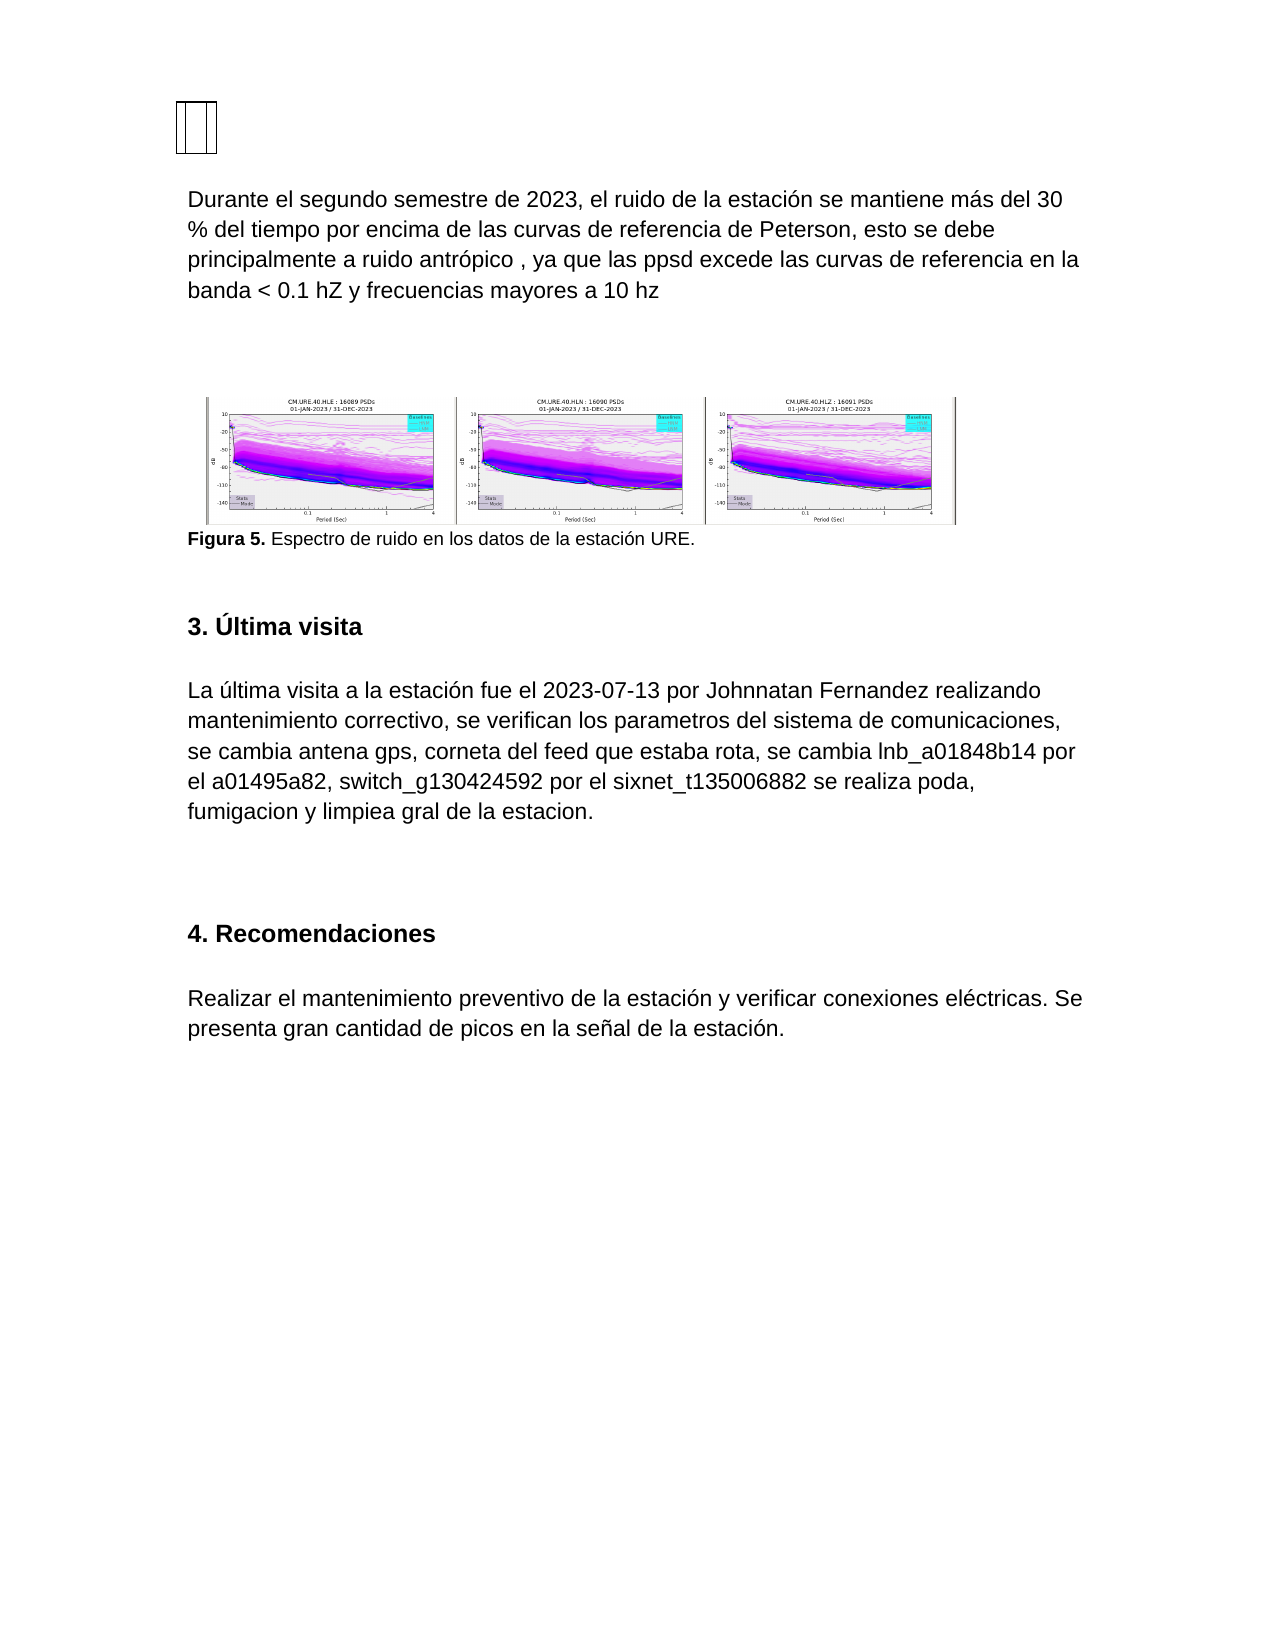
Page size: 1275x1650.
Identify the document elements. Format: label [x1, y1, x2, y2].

text [187, 153, 1087, 1102]
picture [206, 397, 957, 525]
